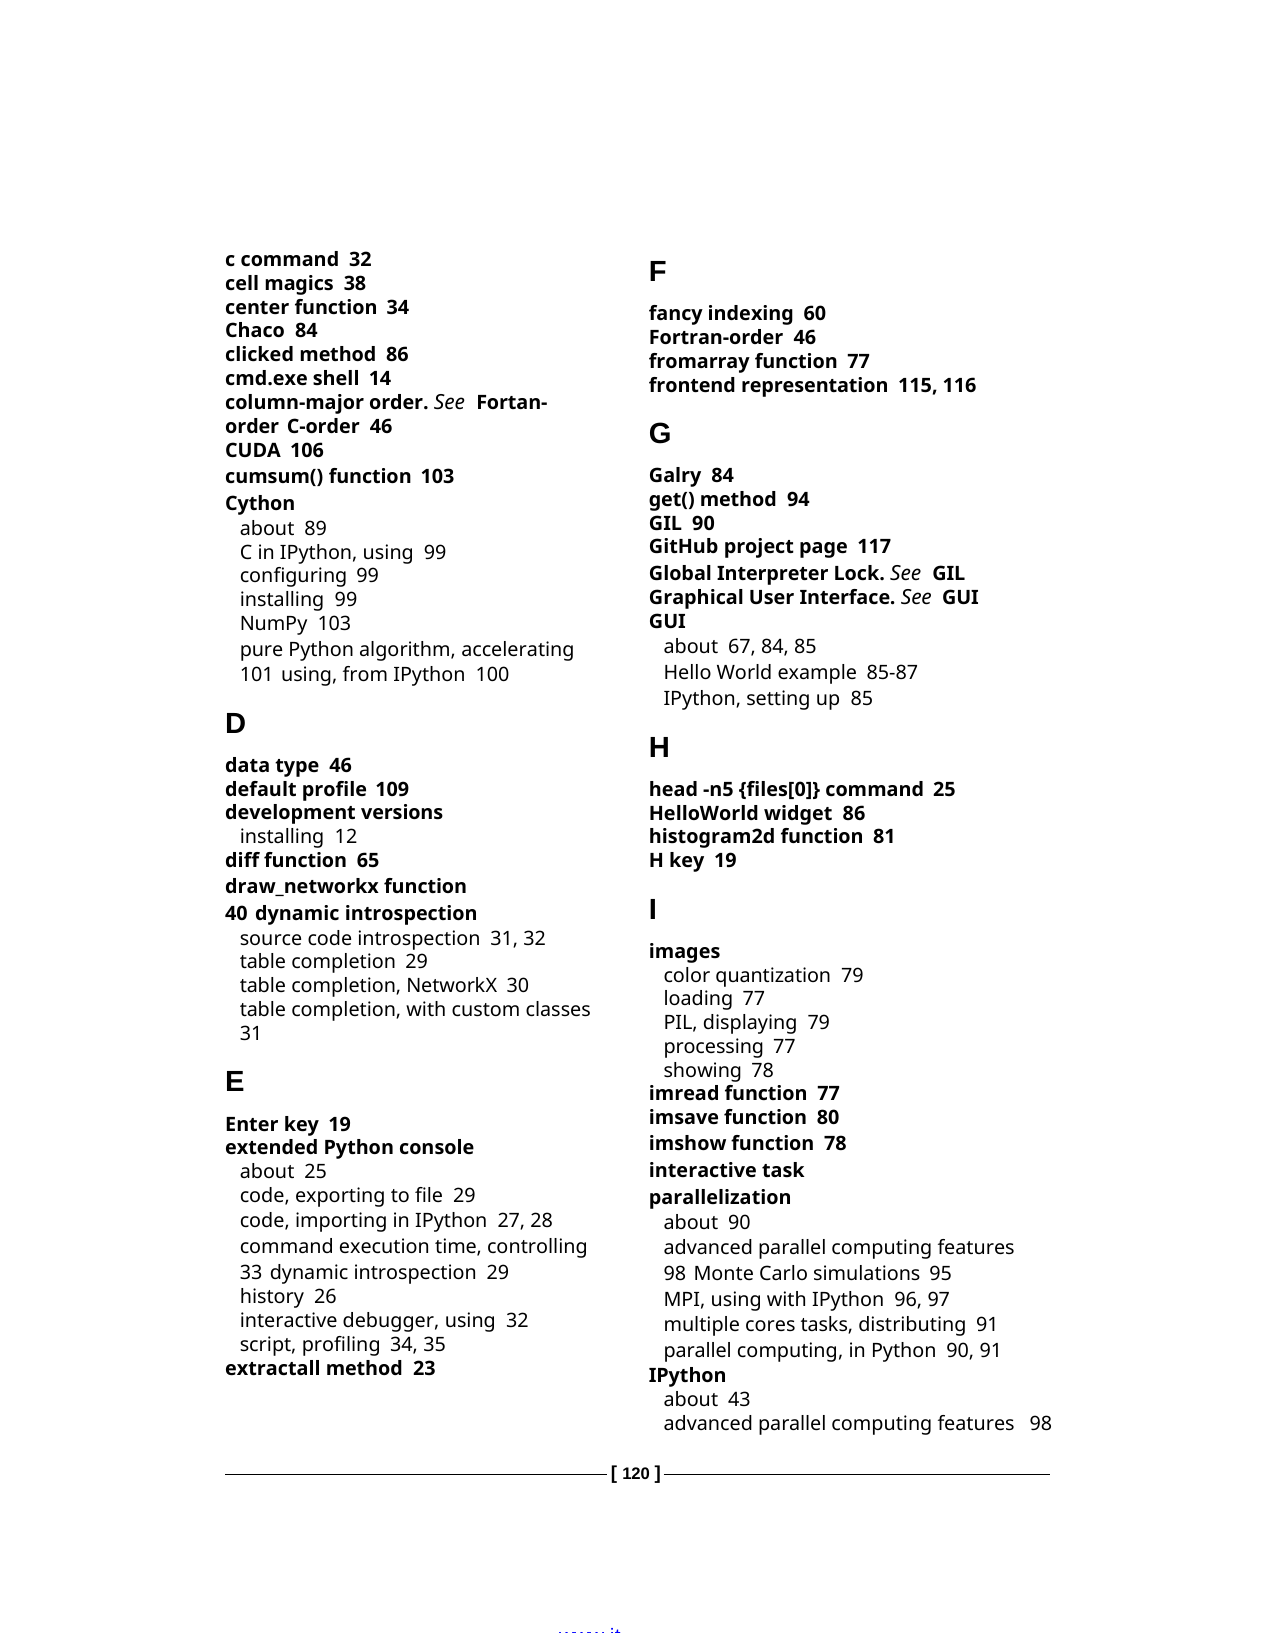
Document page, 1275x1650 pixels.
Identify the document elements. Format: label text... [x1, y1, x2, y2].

text Global Interpreter Lock. See GIL Graphical User Interface. See GUI GUI [649, 560, 991, 634]
text imsave function 80 [649, 1106, 1096, 1129]
text Chaco 84 [225, 319, 598, 343]
text Fortran-order 46 [649, 326, 1096, 349]
text images [649, 939, 1096, 963]
text extractall method 23 [225, 1356, 598, 1380]
text default profile 109 [225, 777, 598, 801]
subtitle H [649, 729, 1096, 763]
text about 43 [663, 1387, 1096, 1411]
text draw_networkx function 40 dynamic introspection [225, 872, 498, 926]
text Galry 84 [649, 464, 1096, 488]
text fancy indexing 60 [649, 302, 1096, 326]
text cmd.exe shell 14 [225, 366, 598, 389]
text CUDA 106 [225, 439, 598, 462]
text cumsum() function 103 Cython [225, 462, 498, 516]
text table completion, NetworkX 30 [239, 974, 598, 997]
text get() method 94 [649, 488, 1096, 511]
text table completion, with custom classes 31 [239, 997, 598, 1046]
text code, exporting to file 29 [239, 1183, 598, 1207]
text clicked method 86 [225, 343, 598, 366]
text pure Python algorithm, accelerating 101 using, from IPython 100 [239, 635, 598, 687]
text [ 120 ] [298, 1462, 973, 1483]
text color quantization 79 [663, 963, 1096, 987]
text about 89 [239, 516, 598, 540]
text development versions [225, 801, 598, 824]
text Hello World example 85-87 IPython, setting up 85 [663, 659, 925, 711]
text fromarray function 77 [649, 349, 1096, 373]
text about 90 [663, 1210, 1096, 1234]
text frontend representation 115, 116 [649, 373, 1096, 397]
text center function 34 [225, 295, 598, 319]
text IPython [649, 1364, 1096, 1387]
text diff function 65 [225, 849, 598, 872]
text c command 32 [225, 247, 598, 271]
text loading 77 [663, 987, 1096, 1011]
text imshow function 78 interactive task parallelization [649, 1129, 925, 1210]
text about 67, 84, 85 [663, 634, 1096, 659]
subtitle E [225, 1064, 598, 1098]
text C in IPython, using 99 [239, 540, 598, 564]
text cell magics 38 [225, 271, 598, 295]
text HelloWorld widget 86 [649, 801, 1096, 825]
text head -n5 {files[0]} command 25 [649, 777, 1096, 801]
text GIL 90 [649, 511, 1096, 535]
text about 25 [239, 1159, 598, 1183]
text H key 19 [649, 848, 1096, 872]
text installing 99 [239, 588, 598, 611]
text extended Python console [225, 1136, 598, 1159]
text Enter key 19 [225, 1112, 598, 1136]
text column-major order. See Fortan-order C-order 46 [225, 391, 566, 438]
text F [649, 254, 1096, 288]
text imread function 77 [649, 1082, 1096, 1106]
text interactive debugger, using 32 [239, 1308, 598, 1332]
text processing 77 [663, 1034, 1096, 1058]
text histogram2d function 81 [649, 825, 1096, 848]
text advanced parallel computing features 98 [663, 1411, 1096, 1435]
text configuring 99 [239, 564, 598, 588]
subtitle I [649, 892, 1096, 925]
text installing 12 [239, 824, 598, 849]
text code, importing in IPython 27, 28 command execution time, controlling 33 dynamic introspection 29 [239, 1207, 598, 1285]
subtitle G [649, 416, 1096, 450]
text history 26 [239, 1285, 598, 1308]
text data type 46 [225, 753, 598, 777]
text NumPy 103 [239, 611, 598, 635]
text PIL, displaying 79 [663, 1011, 1096, 1034]
text table completion 29 [239, 950, 598, 974]
text MPI, using with IPython 96, 97 multiple cores tasks, distributing 91 parallel computing, in Python 90, 91 [663, 1286, 1011, 1364]
subtitle D [225, 706, 598, 739]
text advanced parallel computing features 98 Monte Carlo simulations 95 [663, 1234, 1044, 1286]
text GitHub project page 117 [649, 535, 1096, 558]
text showing 78 [663, 1058, 1096, 1082]
text source code introspection 31, 32 [239, 926, 598, 950]
text script, profiling 34, 35 [239, 1332, 598, 1356]
